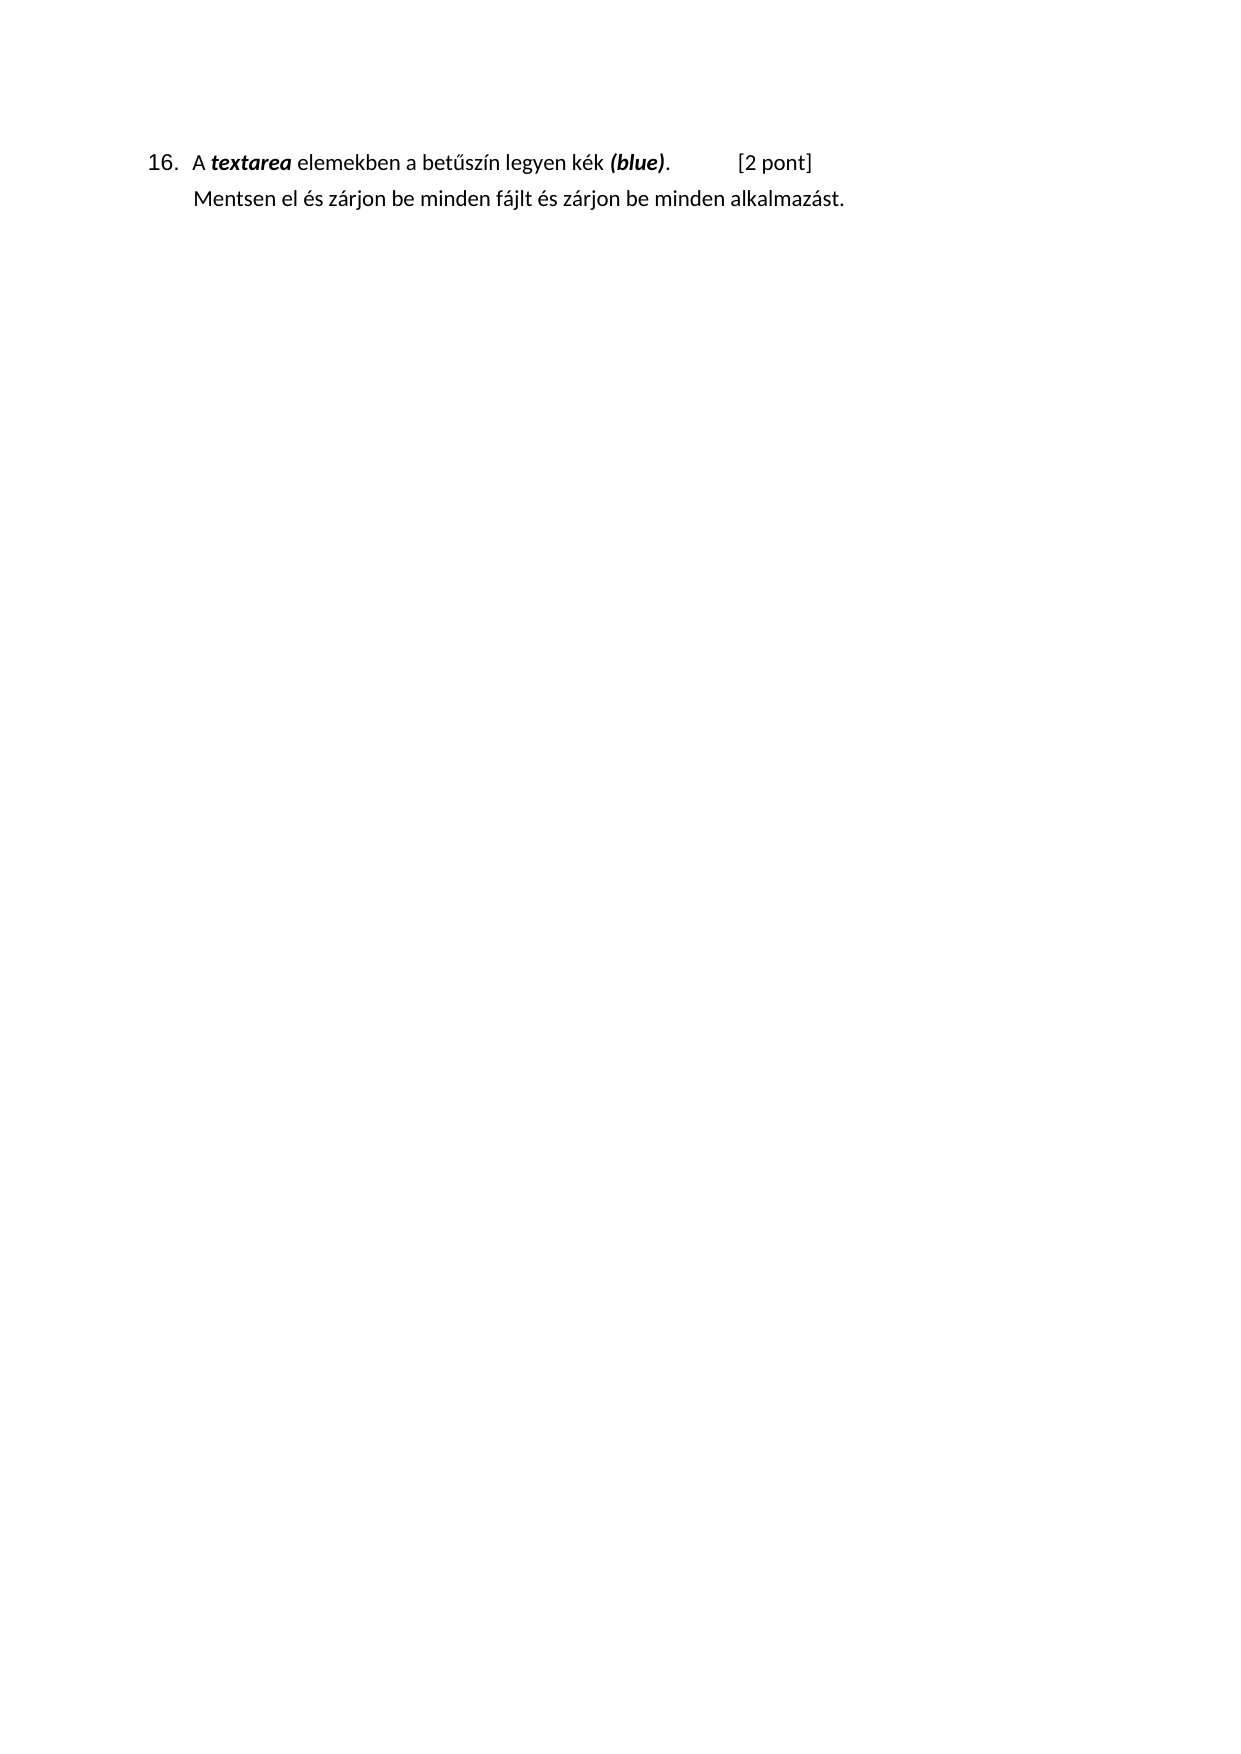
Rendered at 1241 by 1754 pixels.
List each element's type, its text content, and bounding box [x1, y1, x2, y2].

list A textarea elemekben a betűszín legyen kék (blue). [2 pont] [148, 148, 1093, 176]
text Mentsen el és zárjon be minden fájlt és zárjon be minden alkalmazást. [193, 184, 1093, 212]
